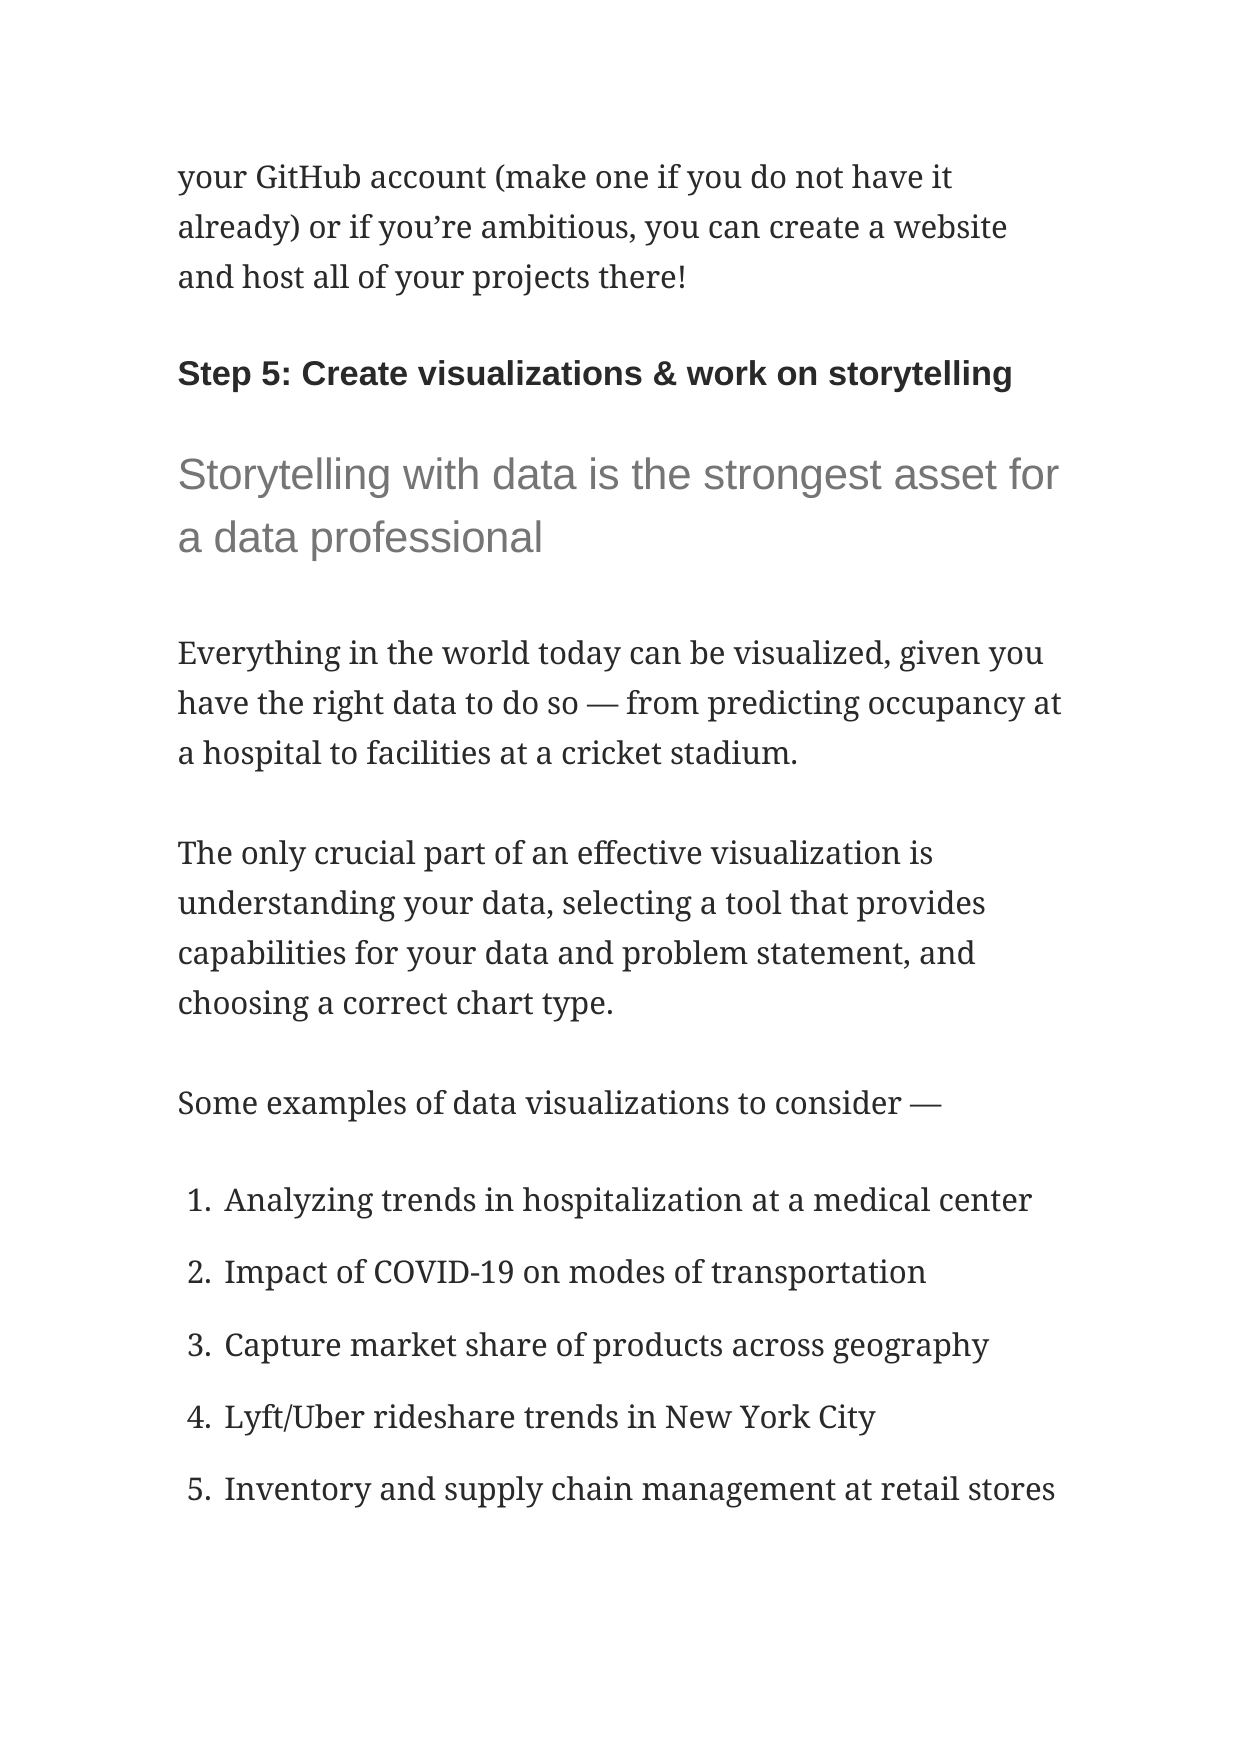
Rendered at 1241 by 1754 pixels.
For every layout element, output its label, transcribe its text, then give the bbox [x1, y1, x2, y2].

list Analyzing trends in hospitalization at a medical center [187, 1177, 1063, 1221]
list Inventory and supply chain management at retail stores [187, 1466, 1063, 1510]
list Capture market share of products across geography [187, 1321, 1063, 1365]
text Some examples of data visualizations to consider — [177, 1073, 1063, 1123]
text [177, 148, 1063, 298]
list Lyft/Uber rideshare trends in New York City [187, 1394, 1063, 1437]
text Everything in the world today can be visualized, given you have the right data to do so — from predicting occupancy at a hospital to facilities at a cricket stadium. [177, 623, 1063, 773]
list Impact of COVID-19 on modes of transportation [187, 1249, 1063, 1293]
text Step 5: Create visualizations & work on storytelling [177, 349, 1063, 393]
text Storytelling with data is the strongest asset for a data professional [177, 436, 1063, 561]
text The only crucial part of an effective visualization is understanding your data, selecting a tool that provides capabilities for your data and problem statement, and choosing a correct chart type. [177, 823, 1063, 1023]
